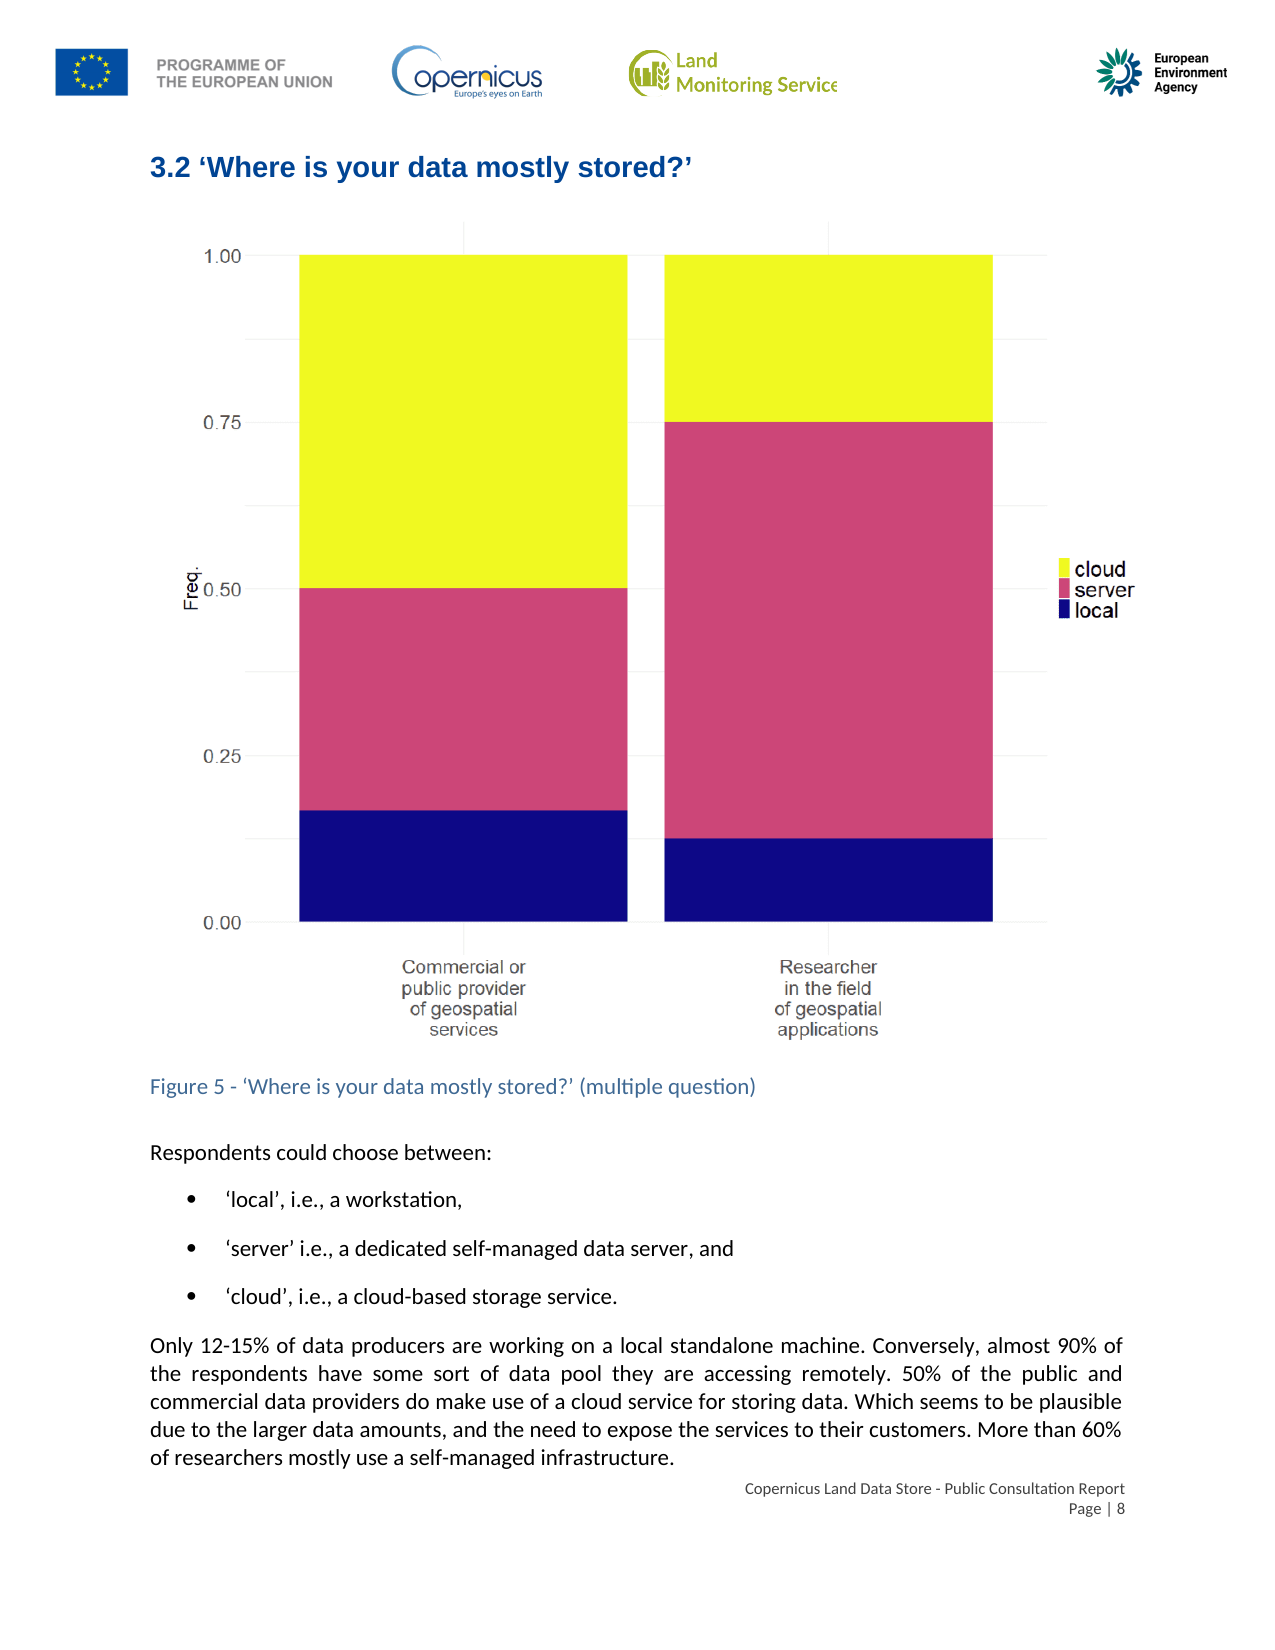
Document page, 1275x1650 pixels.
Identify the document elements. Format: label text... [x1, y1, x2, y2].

list ‘server’ i.e., a dedicated self-managed data server, and [187, 1234, 1125, 1262]
text Figure 5 - ‘Where is your data mostly stored?’ (multiple question) [150, 1072, 1125, 1101]
text Respondents could choose between: [150, 1138, 1125, 1166]
picture [1094, 46, 1228, 97]
picture [371, 15, 560, 130]
picture [29, 21, 351, 124]
subtitle 3.2 ‘Where is your data mostly stored?’ [150, 150, 1125, 183]
list ‘cloud’, i.e., a cloud-based storage service. [187, 1282, 1125, 1311]
picture [168, 204, 1144, 1048]
picture [628, 50, 837, 97]
text Only 12-15% of data producers are working on a local standalone machine. Conversely, almost 90% of the respondents have some sort of data pool they are accessing remotely. 50% of the public and commercial data providers do make use of a cloud service for storing data. Which seems to be plausible due to the larger data amounts, and the need to expose the services to their customers. More than 60% of researchers mostly use a self-managed infrastructure. [150, 1331, 1125, 1471]
list ‘local’, i.e., a workstation, [187, 1185, 1125, 1213]
